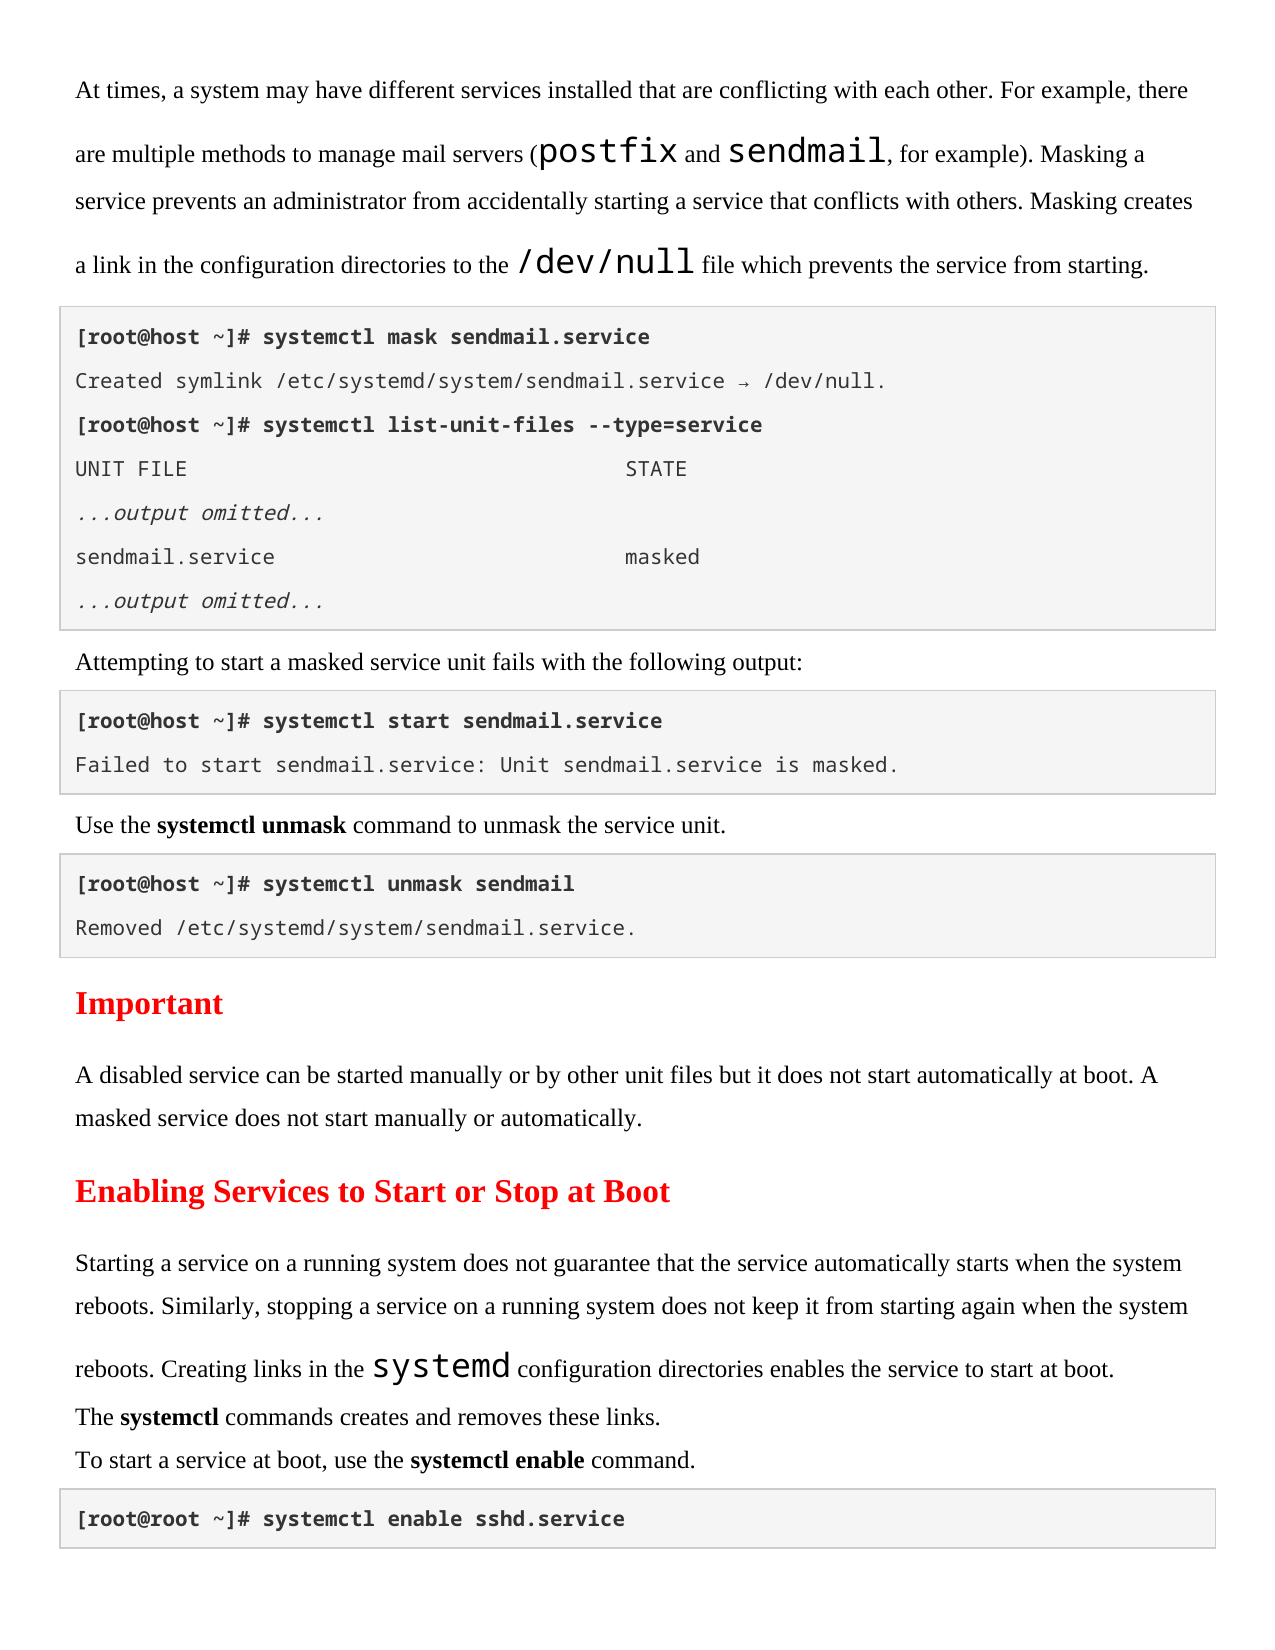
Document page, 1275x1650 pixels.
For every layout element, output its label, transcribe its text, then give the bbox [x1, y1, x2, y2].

text [root@host ~]# systemctl mask sendmail.service [61, 307, 1215, 350]
subtitle Important [75, 983, 1200, 1021]
text To start a service at boot, use the systemctl enable command. [75, 1445, 1200, 1474]
text Attempting to start a masked service unit fails with the following output: [75, 647, 1200, 675]
text UNIT FILE STATE [61, 438, 1215, 482]
text [root@host ~]# systemctl list-unit-files --type=service [61, 394, 1215, 438]
text ...output omitted... [61, 482, 1215, 526]
text ...output omitted... [61, 570, 1215, 629]
text At times, a system may have different services installed that are conflicting with each other. For example, there are multiple methods to manage mail servers (postfix and sendmail, for example). Masking a service prevents an administrator from accidentally starting a service that conflicts with others. Masking creates a link in the configuration directories to the /dev/null file which prevents the service from starting. [75, 75, 1200, 283]
text Starting a service on a running system does not guarantee that the service automatically starts when the system reboots. Similarly, stopping a service on a running system does not keep it from starting again when the system reboots. Creating links in the systemd configuration directories enables the service to start at boot. The systemctl commands creates and removes these links. [75, 1248, 1200, 1431]
text sendmail.service masked [61, 526, 1215, 570]
text [root@root ~]# systemctl enable sshd.service [61, 1490, 1215, 1547]
text Removed /etc/systemd/system/sendmail.service. [61, 897, 1215, 957]
text Created symlink /etc/systemd/system/sendmail.service → /dev/null. [61, 350, 1215, 394]
text Use the systemctl unmask command to unmask the service unit. [75, 810, 1200, 839]
text [root@host ~]# systemctl start sendmail.service [61, 691, 1215, 734]
text Failed to start sendmail.service: Unit sendmail.service is masked. [61, 734, 1215, 793]
subtitle Enabling Services to Start or Stop at Boot [75, 1171, 1200, 1209]
text A disabled service can be started manually or by other unit files but it does not start automatically at boot. A masked service does not start manually or automatically. [75, 1060, 1200, 1132]
text [root@host ~]# systemctl unmask sendmail [61, 855, 1215, 897]
